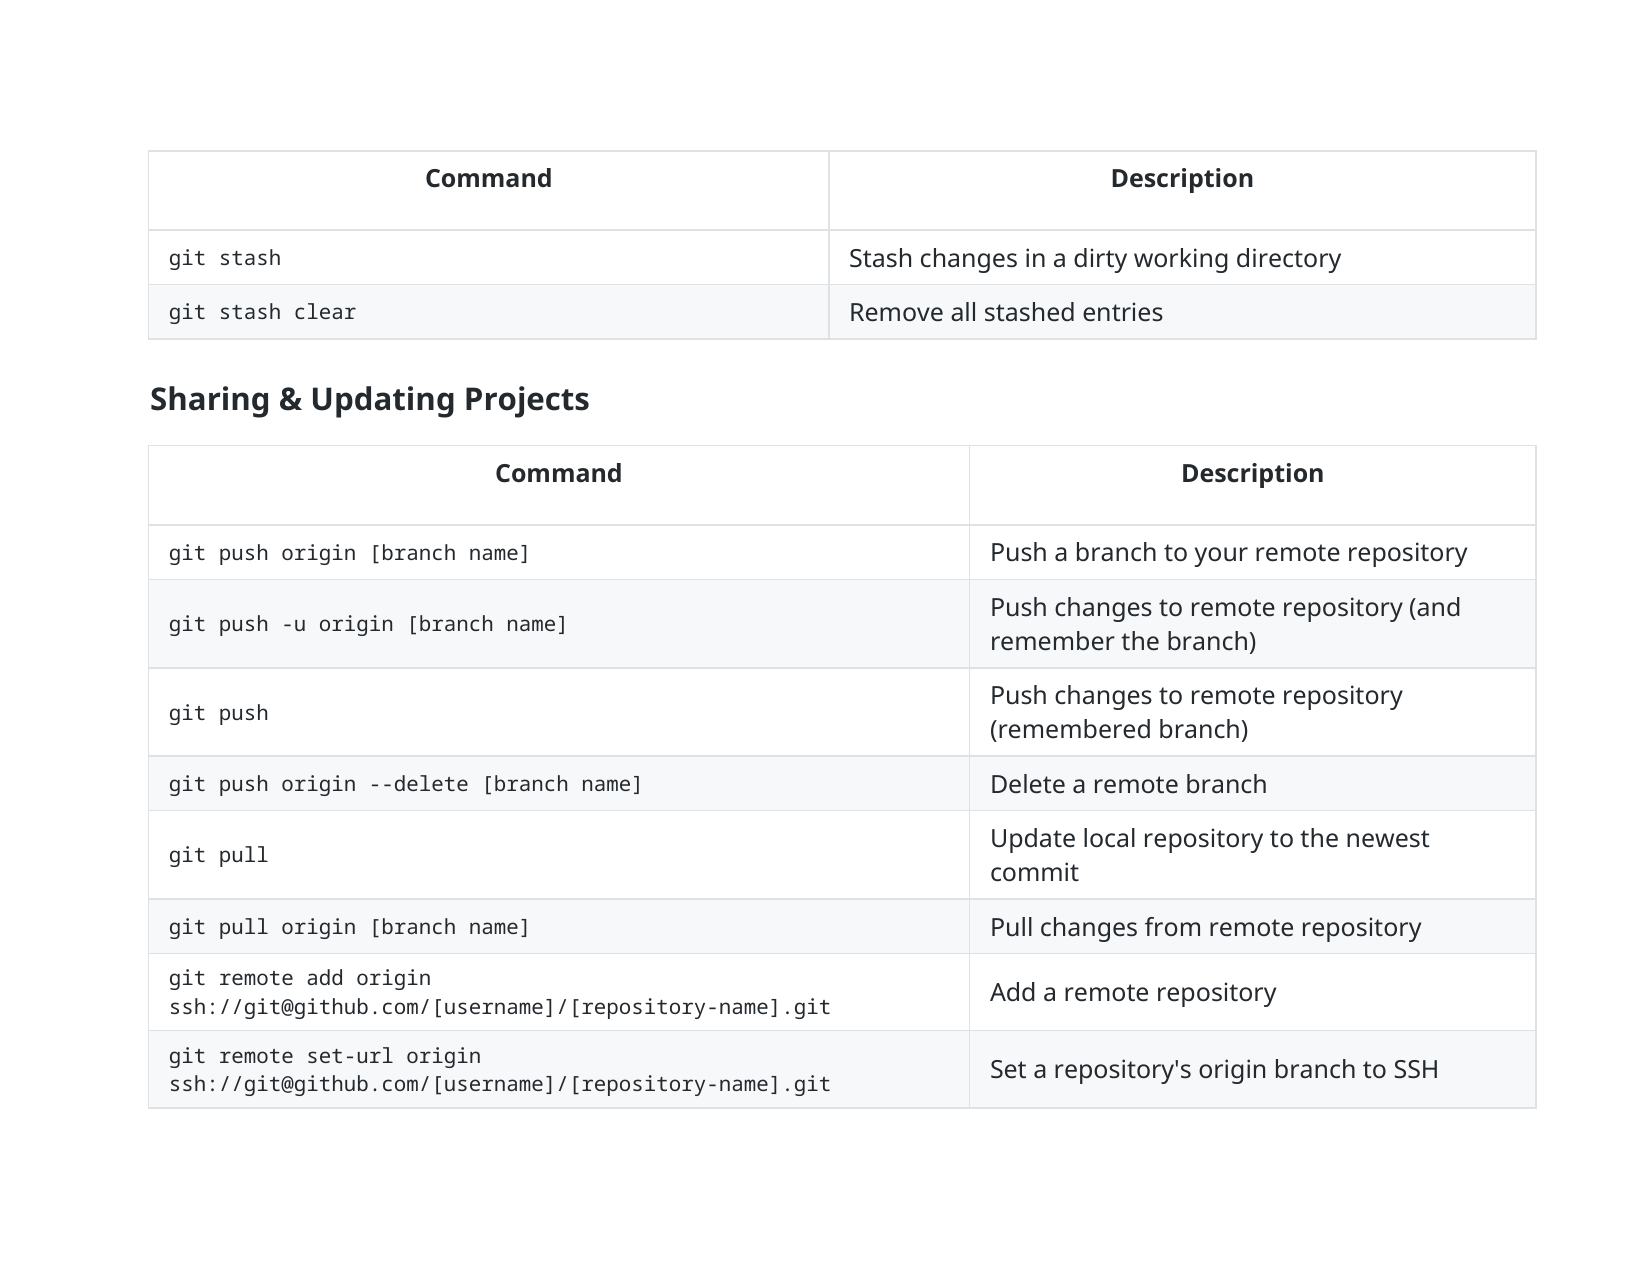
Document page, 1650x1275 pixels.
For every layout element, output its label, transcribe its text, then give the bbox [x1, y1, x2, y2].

table_cell Add a remote repository [970, 954, 1535, 1030]
table_cell git stash clear [149, 285, 828, 338]
table_cell Set a repository's origin branch to SSH [970, 1031, 1535, 1107]
table_cell Push a branch to your remote repository [970, 526, 1535, 578]
table_cell git pull origin [branch name] [149, 900, 969, 953]
table_cell git push -u origin [branch name] [149, 580, 969, 667]
table_cell Push changes to remote repository (and remember the branch) [970, 580, 1535, 667]
table_cell git push origin --delete [branch name] [149, 757, 969, 810]
table_header Description [830, 152, 1535, 229]
table_cell Delete a remote branch [970, 757, 1535, 810]
table_header Description [970, 446, 1535, 524]
table_cell git push [149, 669, 969, 755]
table_header Command [149, 446, 969, 524]
table_header Command [149, 152, 828, 229]
table_cell Pull changes from remote repository [970, 900, 1535, 953]
table_cell Update local repository to the newest commit [970, 811, 1535, 898]
table_cell git remote set-url origin ssh://git@github.com/[username]/[repository-name].git [149, 1031, 969, 1107]
table_cell Stash changes in a dirty working directory [830, 231, 1535, 284]
table_cell git pull [149, 811, 969, 898]
table_cell git stash [149, 231, 828, 284]
table_cell git remote add origin ssh://git@github.com/[username]/[repository-name].git [149, 954, 969, 1030]
table_cell Push changes to remote repository (remembered branch) [970, 669, 1535, 755]
text Sharing & Updating Projects [150, 377, 1500, 420]
table_cell Remove all stashed entries [830, 285, 1535, 338]
table_cell git push origin [branch name] [149, 526, 969, 578]
